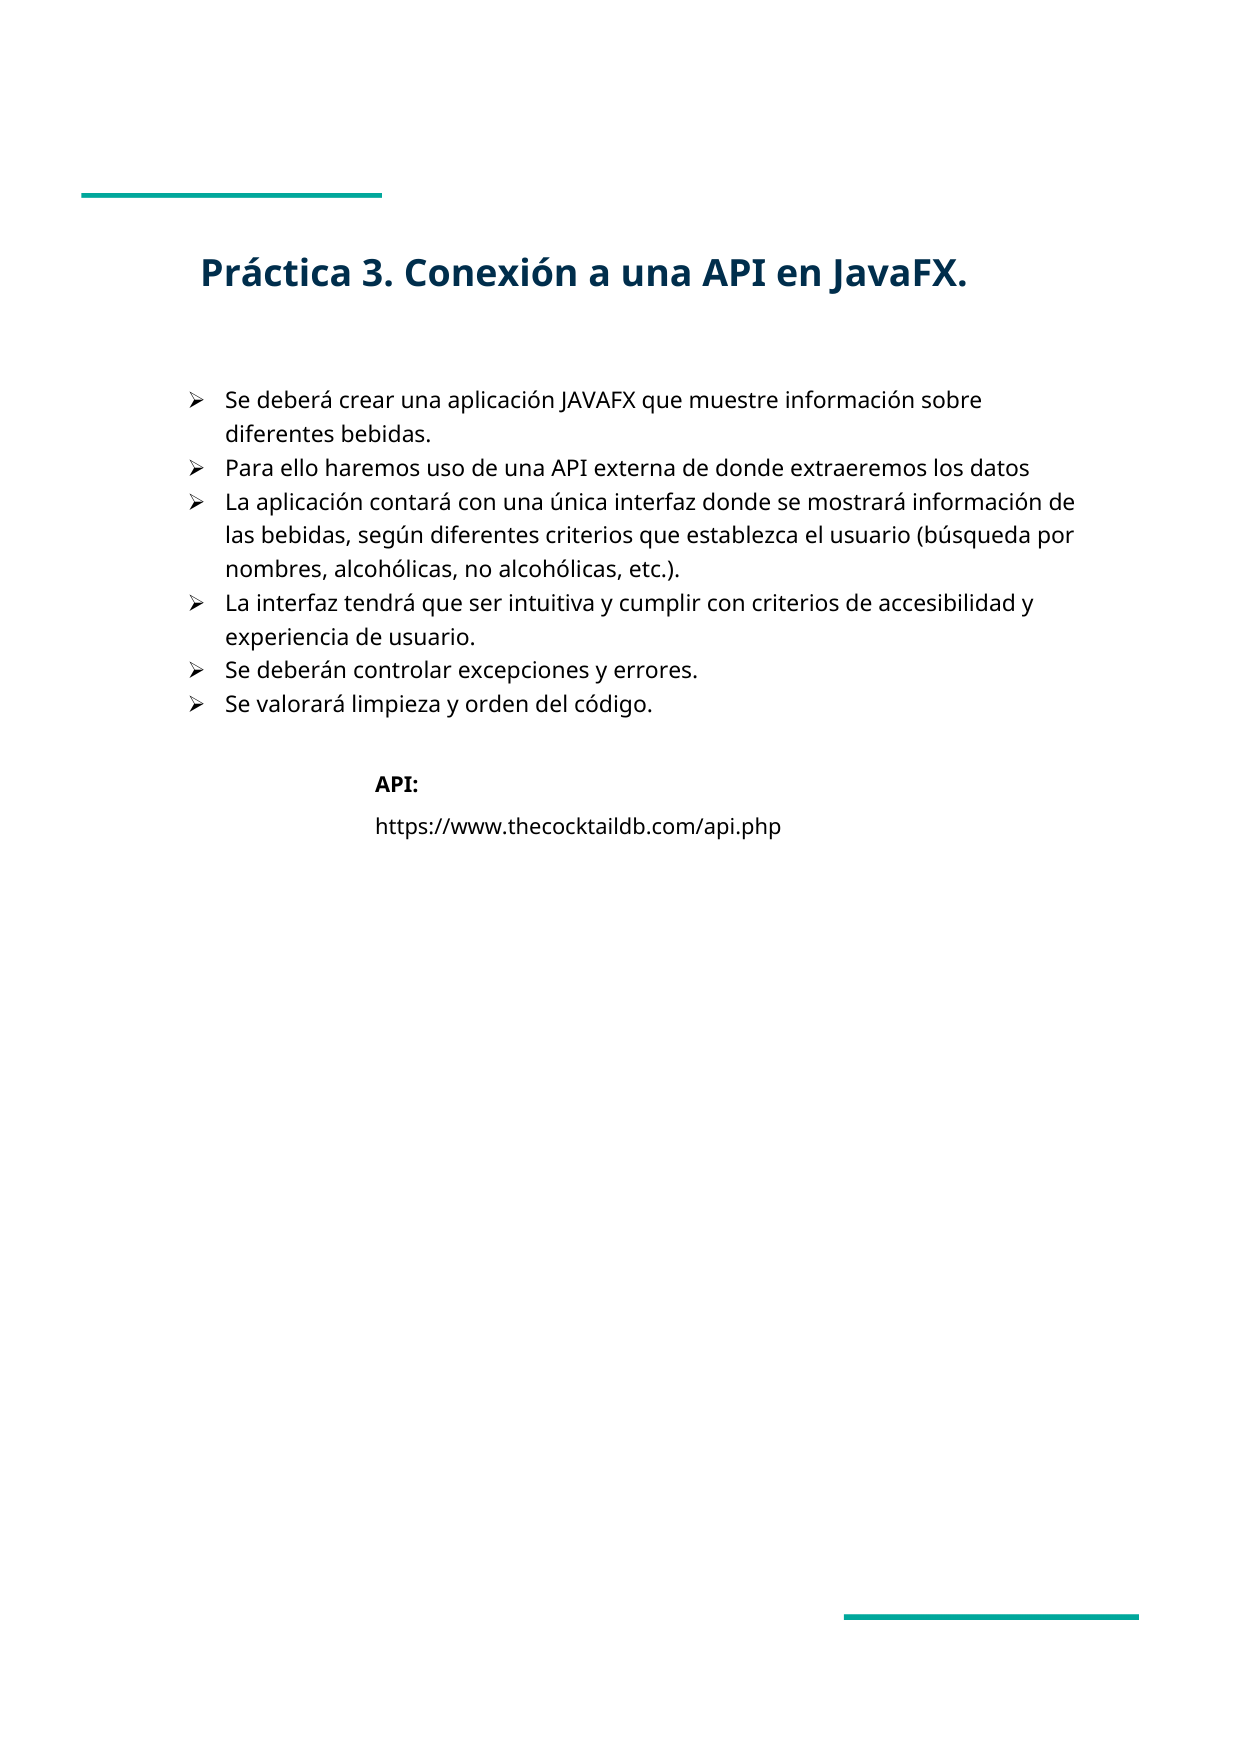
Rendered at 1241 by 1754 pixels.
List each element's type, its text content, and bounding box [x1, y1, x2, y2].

picture [81, 121, 447, 198]
picture [843, 1614, 1139, 1620]
list La aplicación contará con una única interfaz donde se mostrará información de las bebidas, según diferentes criterios que establezca el usuario (búsqueda por nombres, alcohólicas, no alcohólicas, etc.). [187, 486, 1090, 584]
title Práctica 3. Conexión a una API en JavaFX. [175, 246, 1090, 297]
list Se valorará limpieza y orden del código. [187, 688, 1090, 719]
list Se deberá crear una aplicación JAVAFX que muestre información sobre diferentes bebidas. [187, 384, 1090, 449]
list Se deberán controlar excepciones y errores. [187, 654, 1090, 686]
text https://www.thecocktaildb.com/api.php [375, 818, 1090, 838]
list La interfaz tendrá que ser intuitiva y cumplir con criterios de accesibilidad y experiencia de usuario. [187, 587, 1090, 652]
list Para ello haremos uso de una API externa de donde extraeremos los datos [187, 452, 1090, 483]
text API: [375, 777, 1090, 797]
